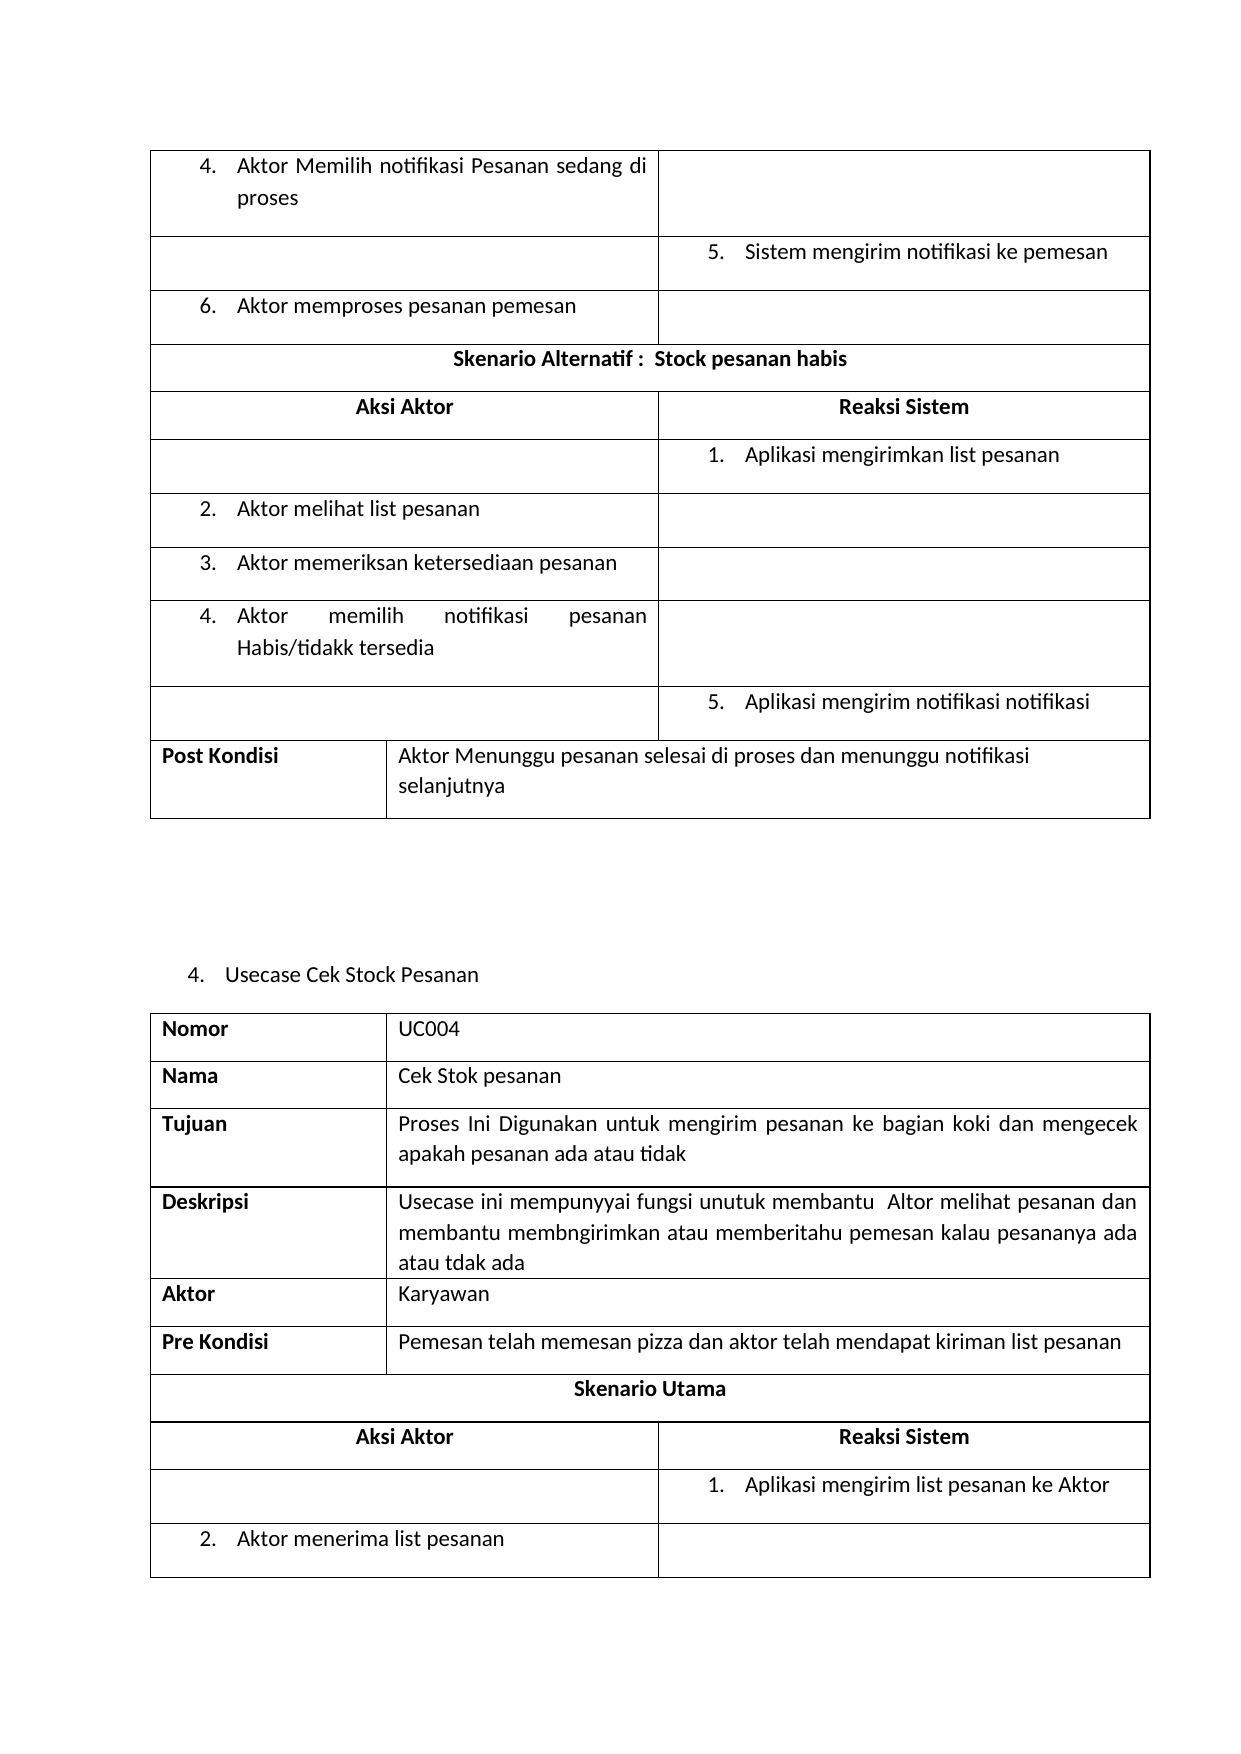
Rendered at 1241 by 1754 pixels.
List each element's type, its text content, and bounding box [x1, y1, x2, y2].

table_cell Aktor memilih notifikasi pesanan Habis/tidakk tersedia [151, 601, 658, 686]
table_cell Aktor Memilih notifikasi Pesanan sedang di proses [151, 151, 658, 236]
table_cell Tujuan [151, 1109, 386, 1186]
table_cell Aktor memproses pesanan pemesan [151, 291, 658, 343]
table_cell Reaksi Sistem [659, 392, 1149, 439]
table_cell Cek Stok pesanan [387, 1062, 1149, 1108]
table_cell Karyawan [387, 1279, 1149, 1326]
table_cell Pemesan telah memesan pizza dan aktor telah mendapat kiriman list pesanan [387, 1327, 1149, 1373]
table_cell Sistem mengirim notifikasi ke pemesan [659, 237, 1149, 290]
table_cell Skenario Alternatif : Stock pesanan habis [151, 345, 1149, 391]
table_cell Aplikasi mengirim list pesanan ke Aktor [659, 1470, 1149, 1523]
table_cell [659, 1524, 1149, 1577]
table_cell Pre Kondisi [151, 1327, 386, 1373]
table_cell [151, 687, 658, 740]
table_cell Aplikasi mengirim notifikasi notifikasi [659, 687, 1149, 740]
table_cell Post Kondisi [151, 741, 386, 818]
table_cell [659, 291, 1149, 343]
table_cell [659, 601, 1149, 686]
table_cell Aktor memeriksan ketersediaan pesanan [151, 548, 658, 600]
list Usecase Cek Stock Pesanan [187, 960, 1090, 988]
table_cell Aktor [151, 1279, 386, 1326]
table_cell Skenario Utama [151, 1375, 1149, 1421]
table_header UC004 [387, 1014, 1149, 1061]
table_cell [151, 237, 658, 290]
table_cell Usecase ini mempunyyai fungsi unutuk membantu Altor melihat pesanan dan membantu membngirimkan atau memberitahu pemesan kalau pesananya ada atau tdak ada [387, 1188, 1149, 1278]
table_cell Aksi Aktor [151, 1423, 658, 1469]
table_header Nomor [151, 1014, 386, 1061]
table_cell [659, 494, 1149, 547]
table_cell Aplikasi mengirimkan list pesanan [659, 440, 1149, 493]
table_cell Aktor melihat list pesanan [151, 494, 658, 547]
table_cell [659, 548, 1149, 600]
table_cell Aksi Aktor [151, 392, 658, 439]
table_cell [151, 440, 658, 493]
table_cell Aktor Menunggu pesanan selesai di proses dan menunggu notifikasi selanjutnya [387, 741, 1149, 818]
table_cell [151, 1470, 658, 1523]
table_cell Proses Ini Digunakan untuk mengirim pesanan ke bagian koki dan mengecek apakah pesanan ada atau tidak [387, 1109, 1149, 1186]
table_cell Nama [151, 1062, 386, 1108]
table_cell Deskripsi [151, 1188, 386, 1278]
table_cell [659, 151, 1149, 236]
table_cell Reaksi Sistem [659, 1423, 1149, 1469]
table_cell Aktor menerima list pesanan [151, 1524, 658, 1577]
